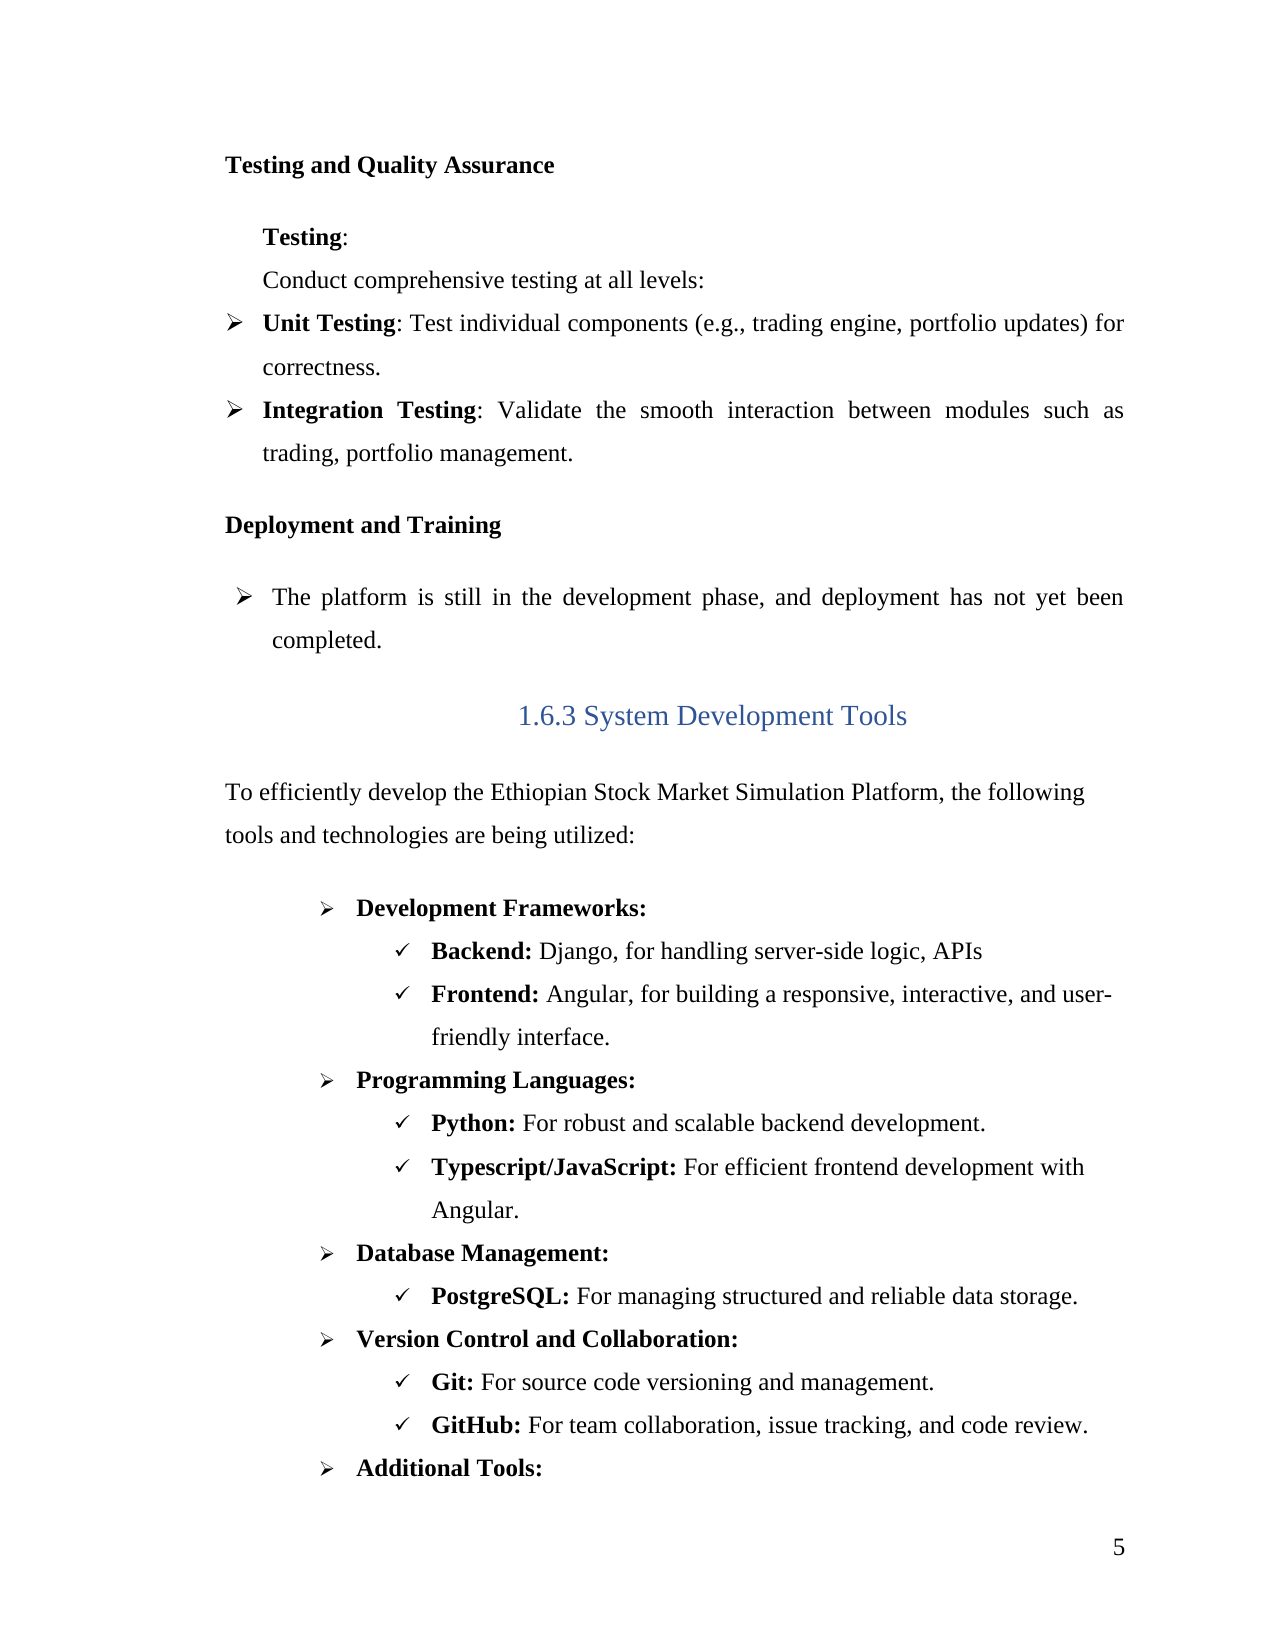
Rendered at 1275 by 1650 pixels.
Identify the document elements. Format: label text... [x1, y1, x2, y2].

text Deployment and Training [225, 510, 1125, 539]
list Testing: [262, 222, 1125, 251]
list Typescript/JavaScript: For efficient frontend development with Angular. [394, 1152, 1125, 1223]
list Backend: Django, for handling server-side logic, APIs [394, 936, 1125, 965]
list The platform is still in the development phase, and deployment has not yet been completed. [234, 582, 1125, 654]
list GitHub: For team collaboration, issue tracking, and code review. [394, 1410, 1125, 1439]
list Python: For robust and scalable backend development. [394, 1108, 1125, 1137]
list Git: For source code versioning and management. [394, 1367, 1125, 1396]
list Conduct comprehensive testing at all levels: [262, 265, 1125, 294]
text To efficiently develop the Ethiopian Stock Market Simulation Platform, the following tools and technologies are being utilized: [225, 777, 1125, 849]
text Testing and Quality Assurance [225, 150, 1125, 179]
list Unit Testing: Test individual components (e.g., trading engine, portfolio updates) for correctness. [225, 308, 1125, 380]
subtitle System Development Tools [300, 698, 1125, 731]
list Database Management: [319, 1238, 1125, 1267]
list Integration Testing: Validate the smooth interaction between modules such as trading, portfolio management. [225, 395, 1125, 467]
list Version Control and Collaboration: [319, 1324, 1125, 1353]
list PostgreSQL: For managing structured and reliable data storage. [394, 1281, 1125, 1310]
list Programming Languages: [319, 1065, 1125, 1094]
list Development Frameworks: [319, 893, 1125, 922]
list Additional Tools: [319, 1453, 1125, 1482]
list Frontend: Angular, for building a responsive, interactive, and user-friendly interface. [394, 979, 1125, 1051]
